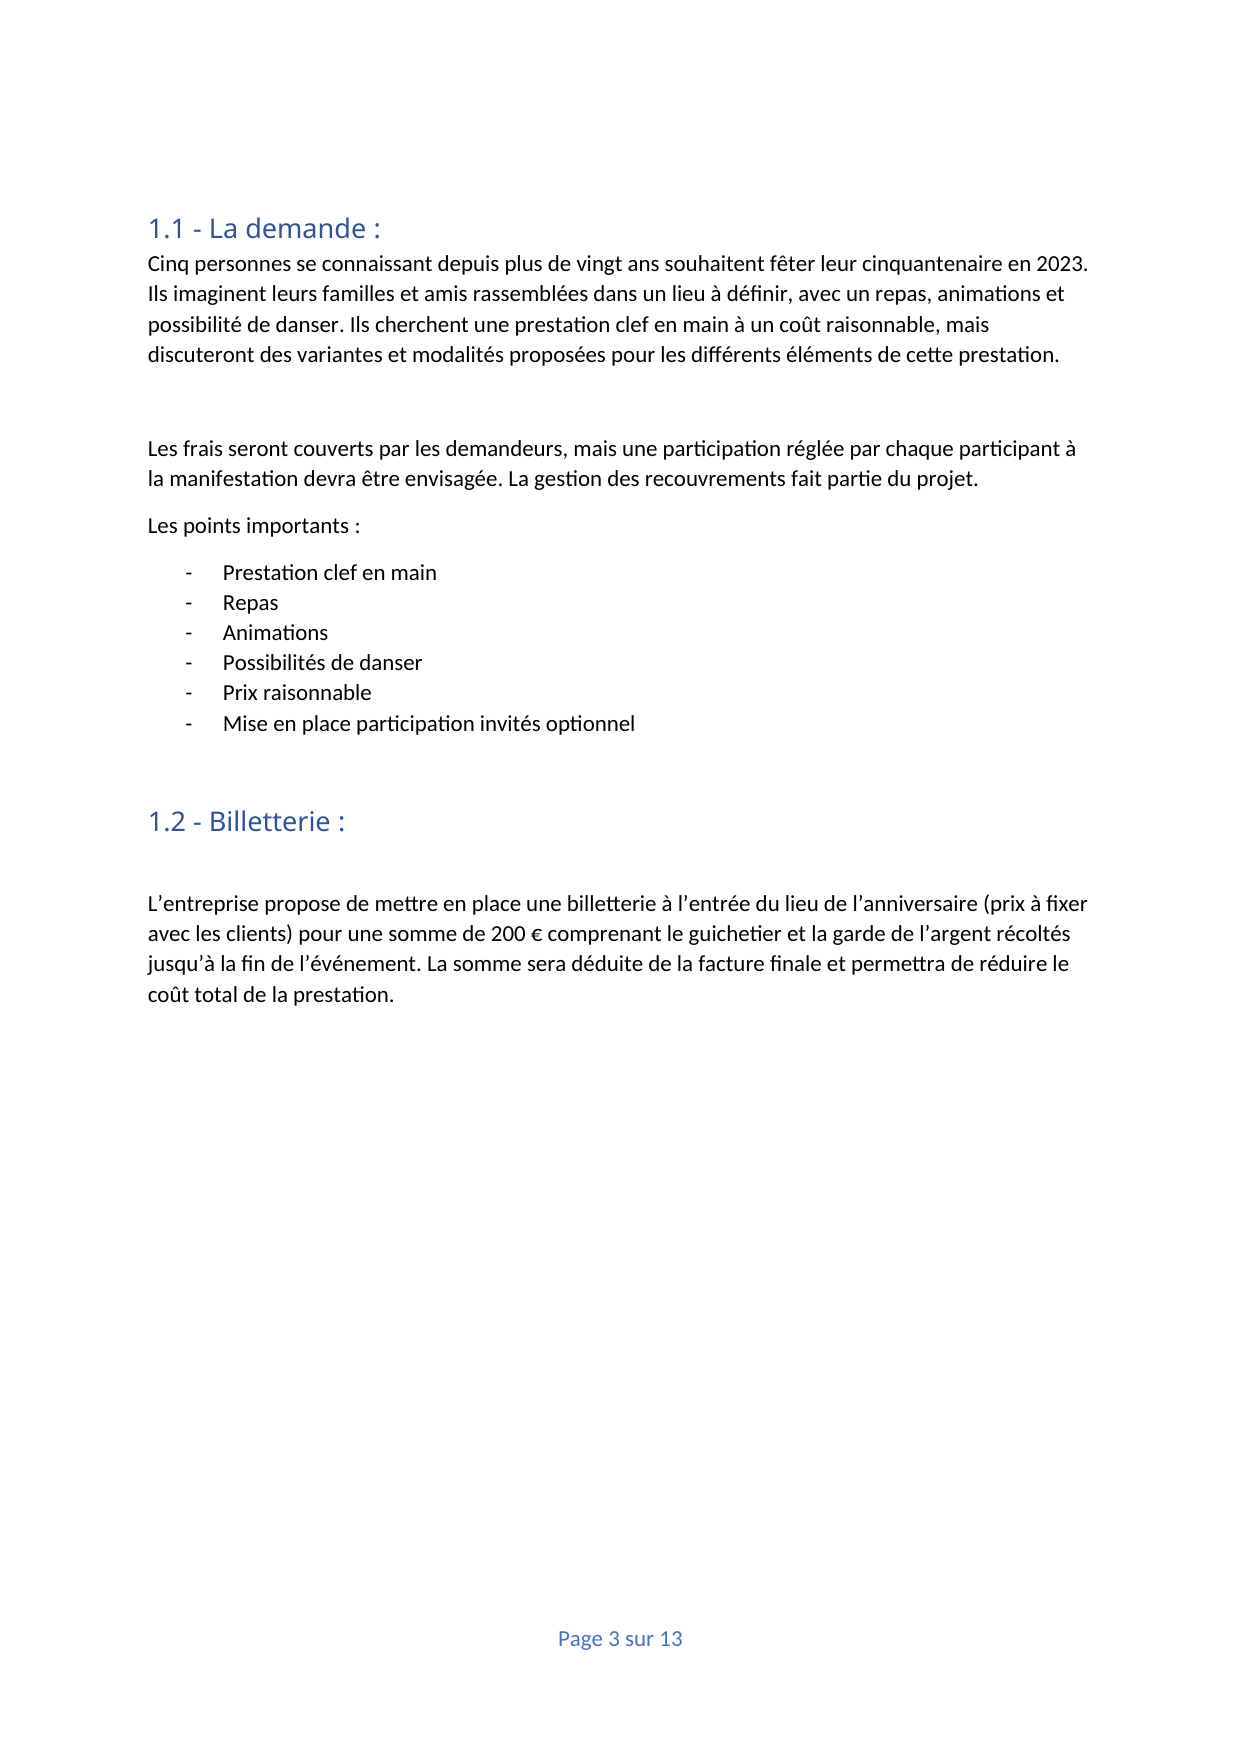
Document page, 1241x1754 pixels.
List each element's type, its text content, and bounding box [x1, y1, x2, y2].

subtitle 1.1 - La demande : [148, 209, 1093, 246]
list Possibilités de danser [185, 648, 1093, 676]
list Prix raisonnable [185, 678, 1093, 706]
subtitle 1.2 - Billetterie : [148, 802, 1093, 839]
text Les points importants : [148, 511, 1093, 539]
list Mise en place participation invités optionnel [185, 709, 1093, 737]
list Repas [185, 588, 1093, 616]
list Prestation clef en main [185, 558, 1093, 586]
list Animations [185, 618, 1093, 646]
text Les frais seront couverts par les demandeurs, mais une participation réglée par chaque participant à la manifestation devra être envisagée. La gestion des recouvrements fait partie du projet. [148, 434, 1093, 492]
text Cinq personnes se connaissant depuis plus de vingt ans souhaitent fêter leur cinquantenaire en 2023. Ils imaginent leurs familles et amis rassemblées dans un lieu à définir, avec un repas, animations et possibilité de danser. Ils cherchent une prestation clef en main à un coût raisonnable, mais discuteront des variantes et modalités proposées pour les différents éléments de cette prestation. [148, 249, 1093, 368]
text L’entreprise propose de mettre en place une billetterie à l’entrée du lieu de l’anniversaire (prix à fixer avec les clients) pour une somme de 200 € comprenant le guichetier et la garde de l’argent récoltés jusqu’à la fin de l’événement. La somme sera déduite de la facture finale et permettra de réduire le coût total de la prestation. [148, 889, 1093, 1008]
